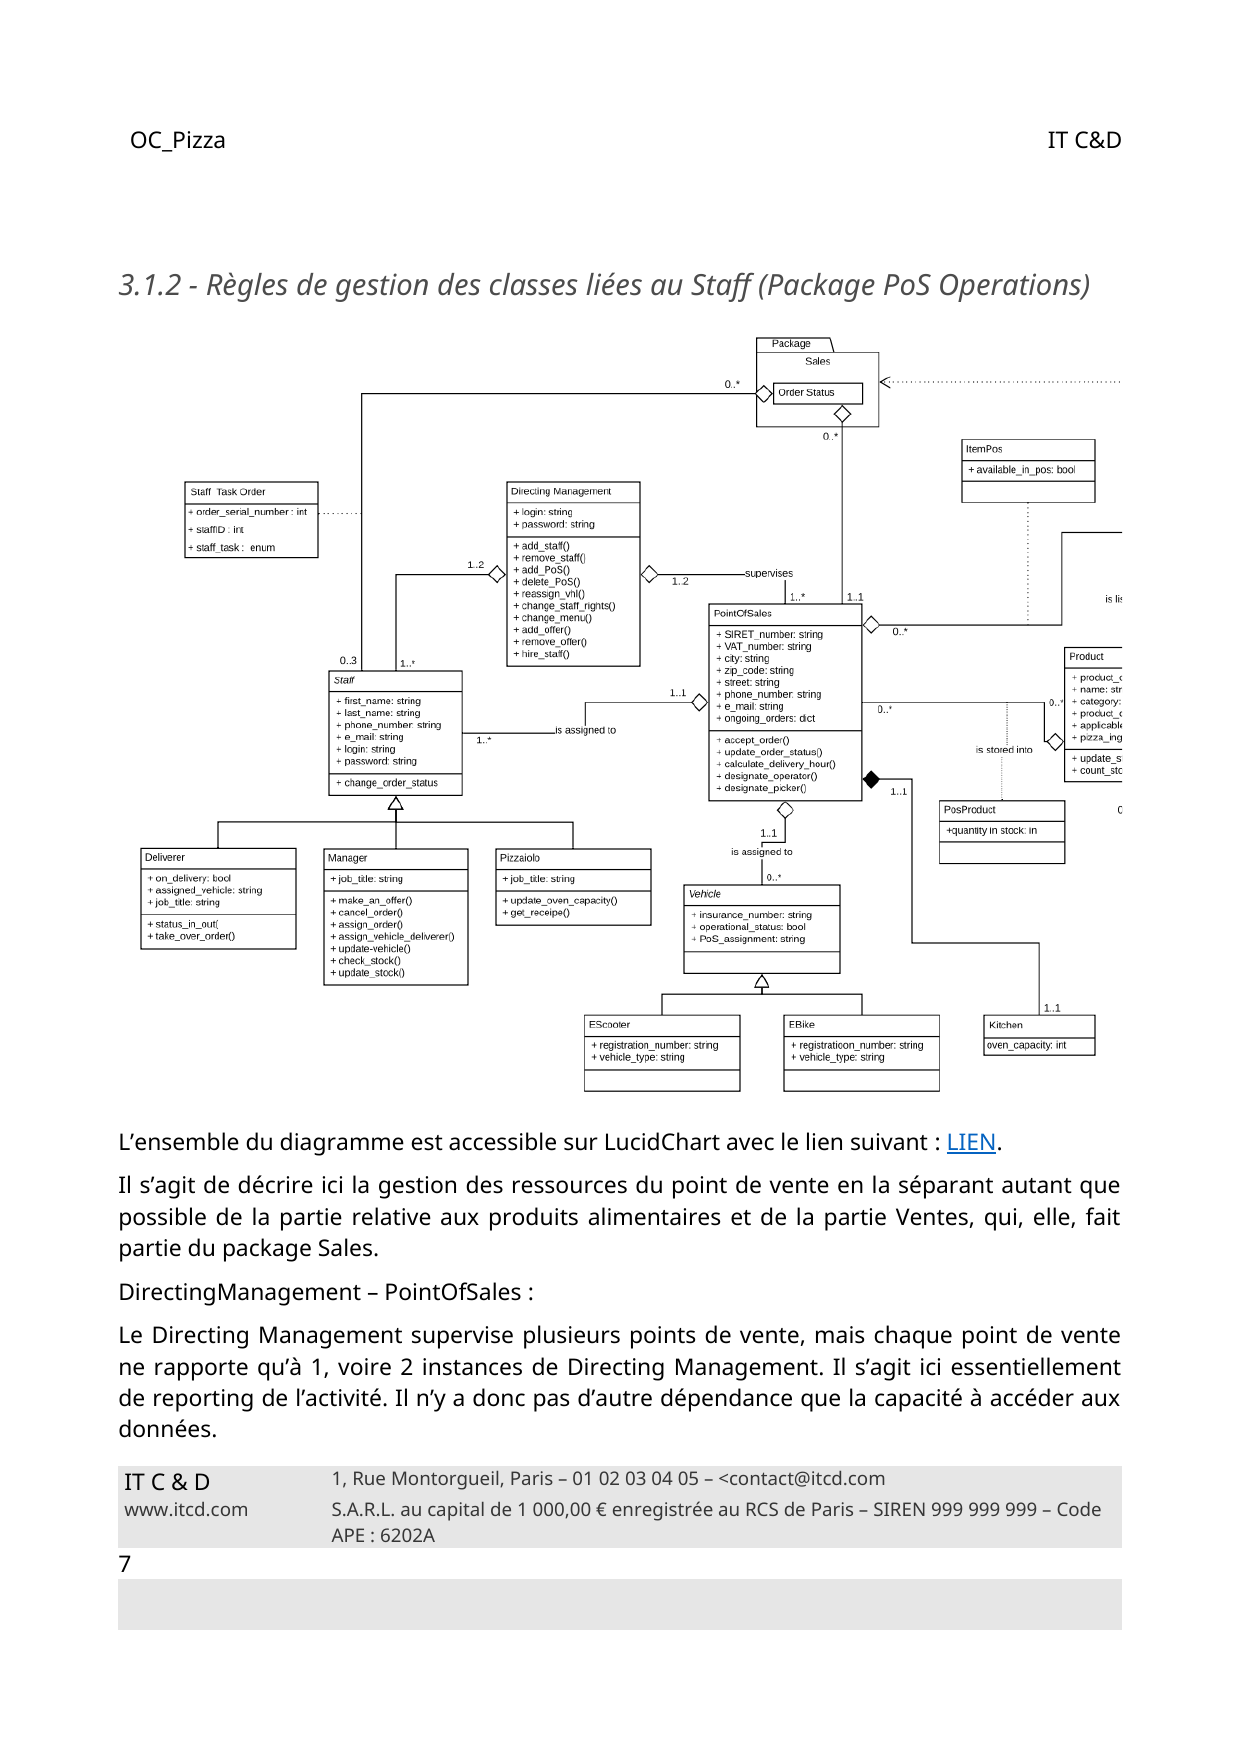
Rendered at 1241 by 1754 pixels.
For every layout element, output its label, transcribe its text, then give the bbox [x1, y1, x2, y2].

subtitle Règles de gestion des classes liées au Staff (Package PoS Operations) [118, 264, 1122, 303]
text Le Directing Management supervise plusieurs points de vente, mais chaque point de vente ne rapporte qu’à 1, voire 2 instances de Directing Management. Il s’agit ici essentiellement de reporting de l’activité. Il n’y a donc pas d’autre dépendance que la capacité à accéder aux données. [118, 1319, 1122, 1444]
text L’ensemble du diagramme est accessible sur LucidChart avec le lien suivant : LIEN. [118, 1126, 1122, 1157]
text Il s’agit de décrire ici la gestion des ressources du point de vente en la séparant autant que possible de la partie relative aux produits alimentaires et de la partie Ventes, qui, elle, fait partie du package Sales. [118, 1169, 1122, 1263]
text DirectingManagement – PointOfSales : [118, 1276, 1122, 1307]
